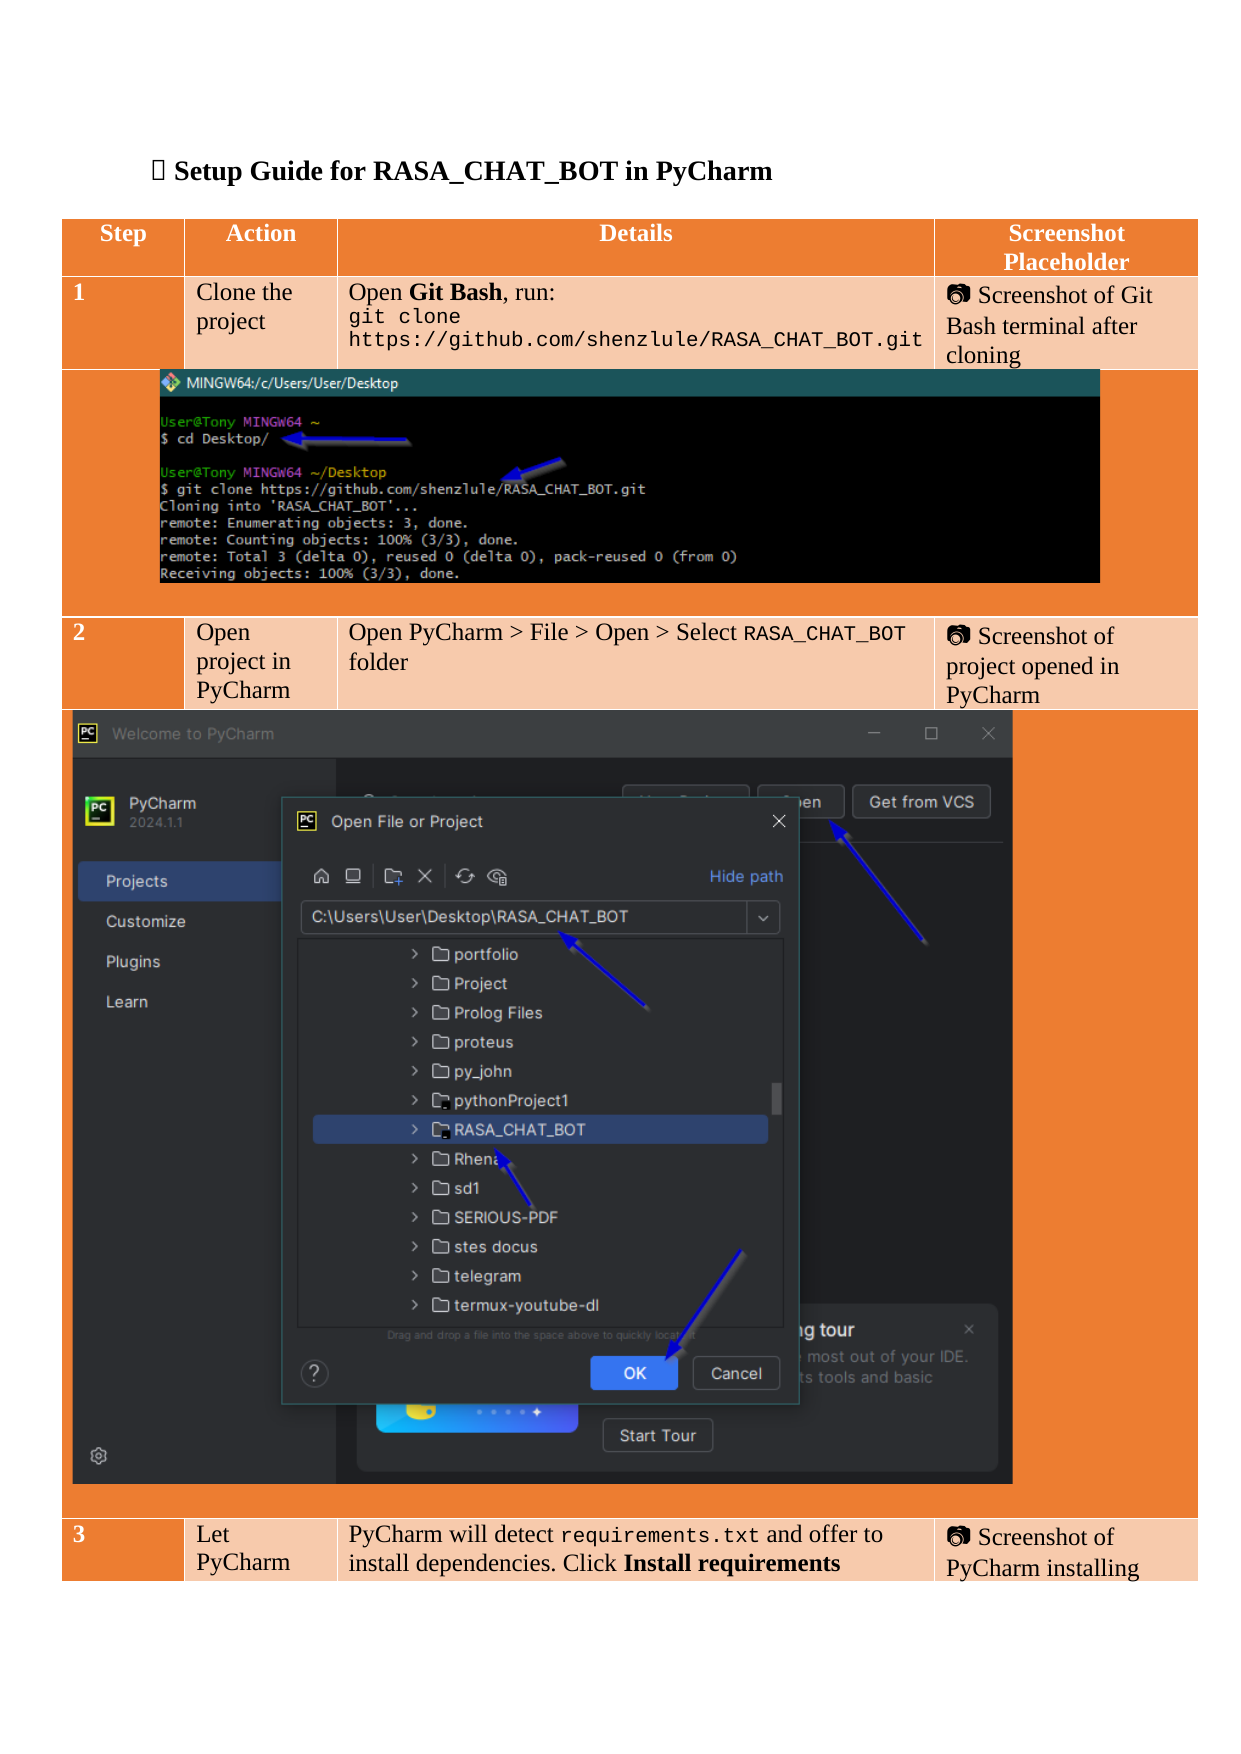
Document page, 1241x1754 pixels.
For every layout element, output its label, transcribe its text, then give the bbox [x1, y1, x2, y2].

table_cell [62, 710, 1198, 1518]
table_cell Clone the project [185, 277, 337, 369]
text 📝 Setup Guide for RASA_CHAT_BOT in PyCharm [150, 150, 1090, 188]
table_cell 1 [62, 277, 184, 369]
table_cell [935, 1519, 1198, 1581]
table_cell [185, 1519, 337, 1581]
table_cell 2 [62, 618, 184, 709]
table_header Step [62, 219, 184, 276]
table_cell 📷 Screenshot of Git Bash terminal after cloning [935, 277, 1198, 369]
table_cell [62, 370, 1198, 616]
table_cell Open PyCharm > File > Open > Select RASA_CHAT_BOT folder [338, 618, 934, 709]
table_header Details [338, 219, 934, 276]
table_cell 📷 Screenshot of project opened in PyCharm [935, 618, 1198, 709]
table_cell 3 [62, 1519, 184, 1581]
picture [72, 710, 1013, 1484]
table_header Screenshot Placeholder [935, 219, 1198, 276]
table_header Action [185, 219, 337, 276]
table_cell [338, 1519, 934, 1581]
picture [159, 369, 1100, 583]
table_cell Open Git Bash, run: git clone https://github.com/shenzlule/RASA_CHAT_BOT.git [338, 277, 934, 369]
table_cell Open project in PyCharm [185, 618, 337, 709]
